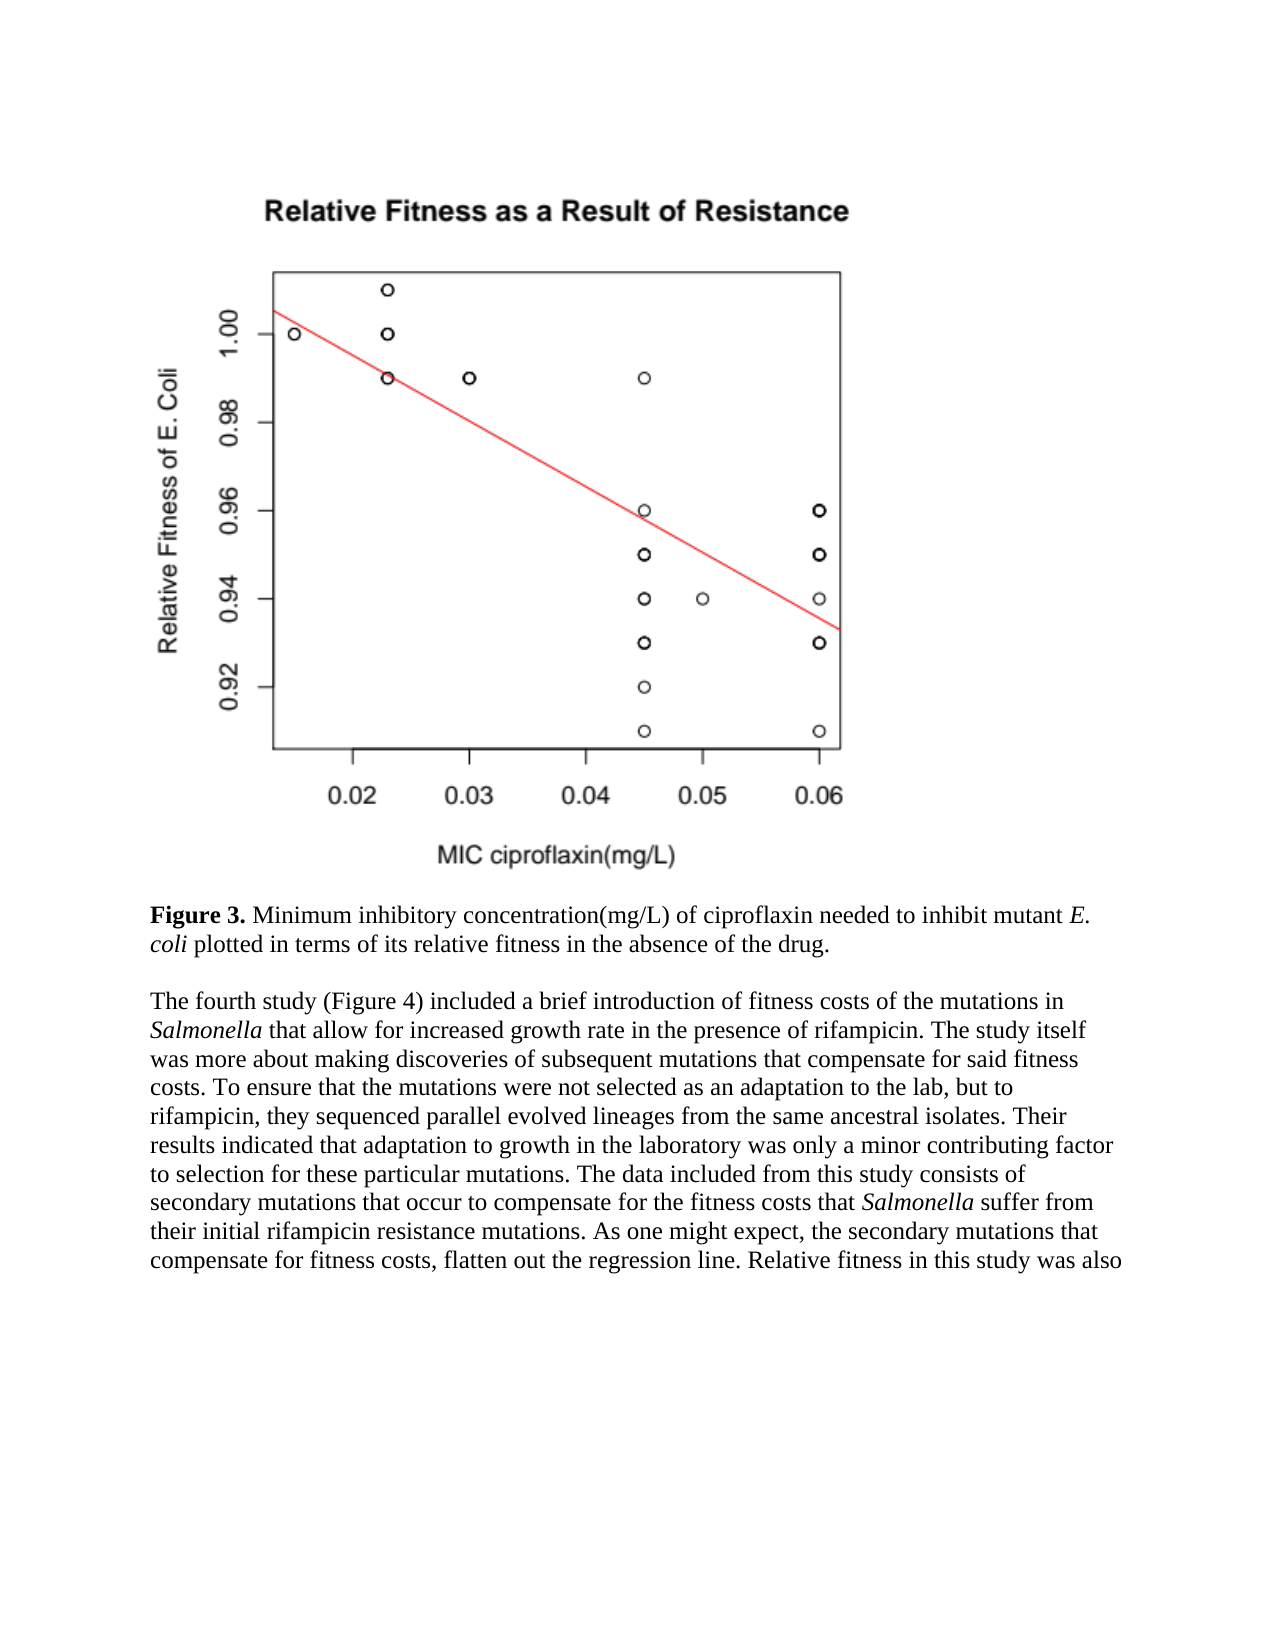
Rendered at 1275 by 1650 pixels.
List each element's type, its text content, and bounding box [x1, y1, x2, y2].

text Figure 3. Minimum inhibitory concentration(mg/L) of ciproflaxin needed to inhibit mutant E. coli plotted in terms of its relative fitness in the absence of the drug. [150, 900, 1125, 957]
